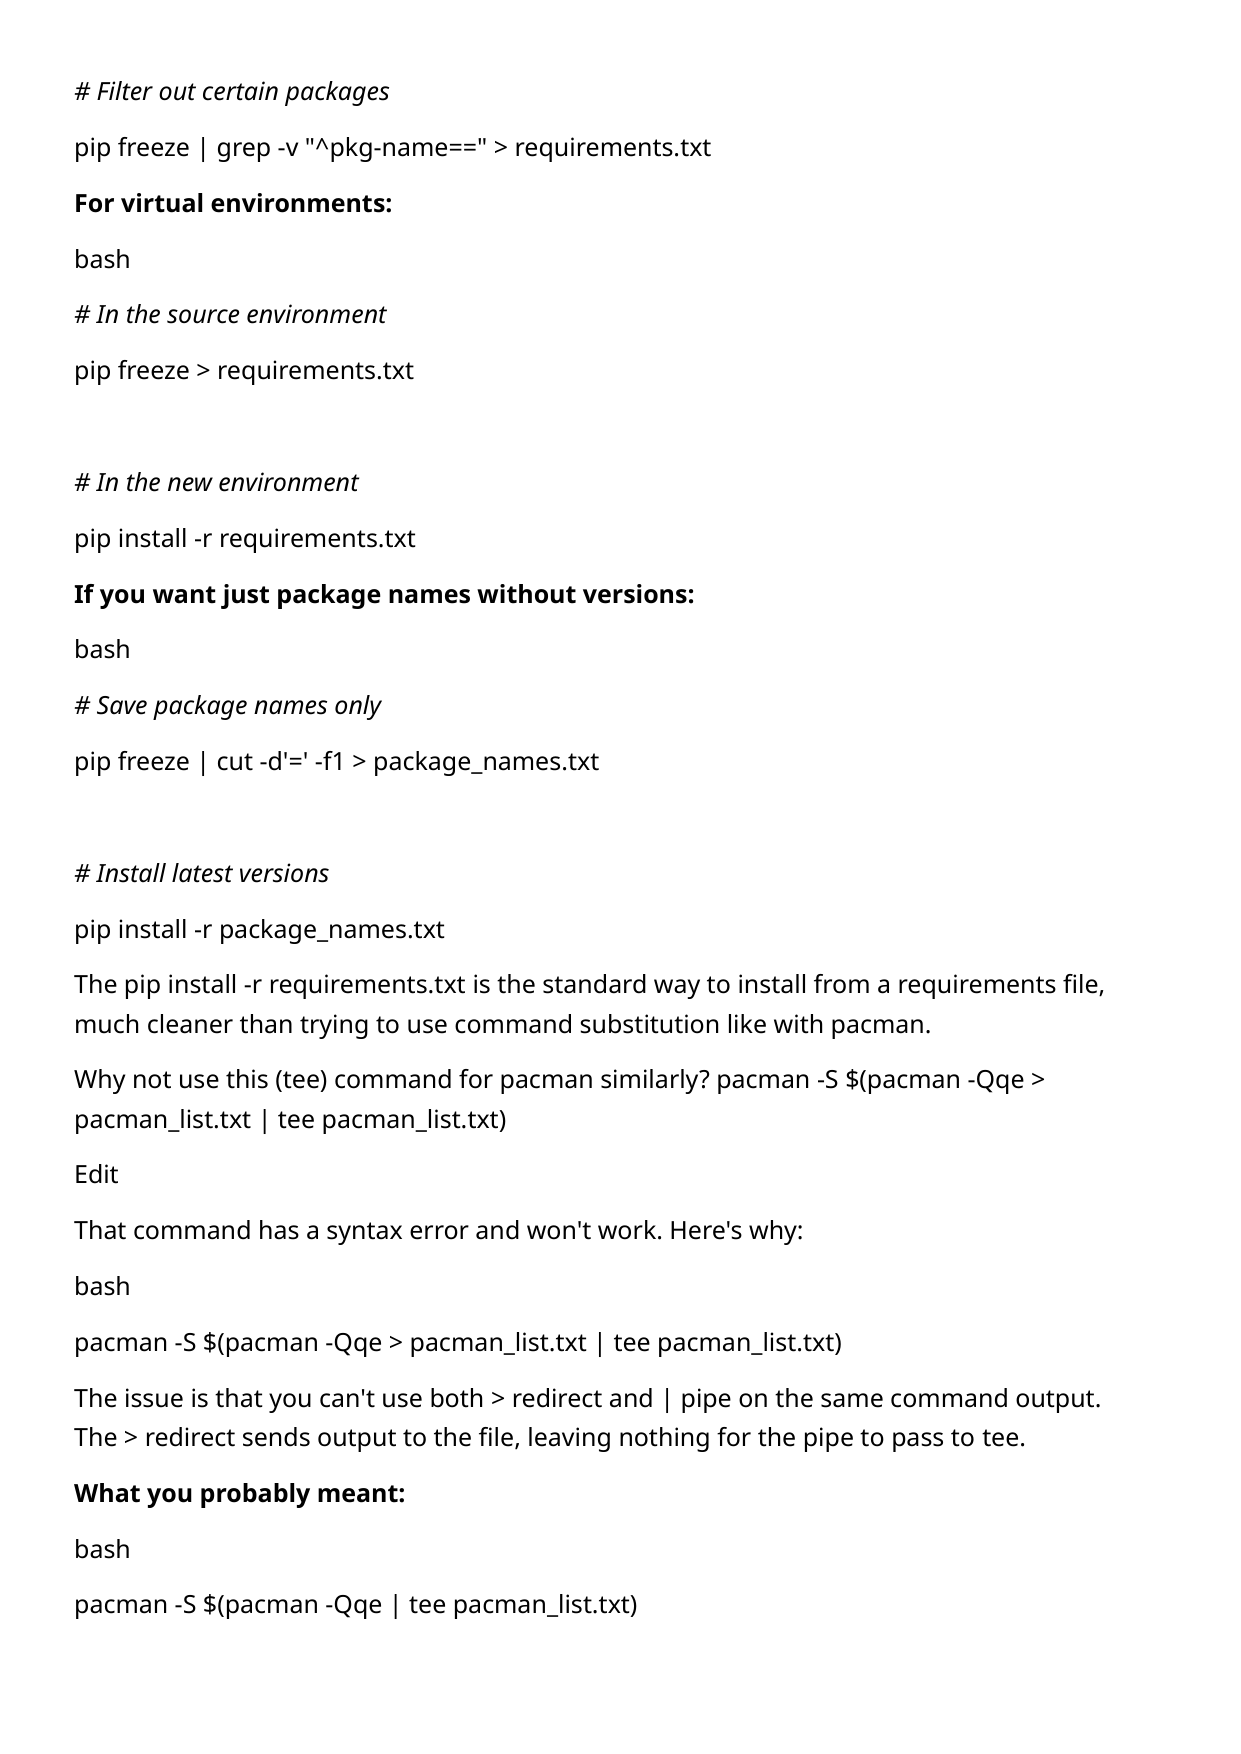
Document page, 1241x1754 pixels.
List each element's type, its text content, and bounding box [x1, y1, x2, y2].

text Edit [74, 1157, 1152, 1191]
text pip freeze | grep -v "^pkg-name==" > requirements.txt [74, 130, 1152, 164]
text pacman -S $(pacman -Qqe > pacman_list.txt | tee pacman_list.txt) [74, 1325, 1152, 1359]
text # In the new environment [74, 465, 1152, 499]
text pip freeze > requirements.txt [74, 353, 1152, 387]
text pip install -r requirements.txt [74, 521, 1152, 554]
text Why not use this (tee) command for pacman similarly? pacman -S $(pacman -Qqe > pacman_list.txt | tee pacman_list.txt) [74, 1062, 1152, 1135]
text What you probably meant: [74, 1476, 1152, 1509]
text pip install -r package_names.txt [74, 911, 1152, 945]
text bash [74, 1269, 1152, 1303]
text # Install latest versions [74, 856, 1152, 889]
text bash [74, 241, 1152, 275]
text That command has a syntax error and won't work. Here's why: [74, 1213, 1152, 1247]
text # Save package names only [74, 688, 1152, 722]
text bash [74, 632, 1152, 666]
text bash [74, 1531, 1152, 1565]
text pacman -S $(pacman -Qqe | tee pacman_list.txt) [74, 1587, 1152, 1621]
text pip freeze | cut -d'=' -f1 > package_names.txt [74, 744, 1152, 778]
text For virtual environments: [74, 186, 1152, 219]
text The issue is that you can't use both > redirect and | pipe on the same command output. The > redirect sends output to the file, leaving nothing for the pipe to pass to tee. [74, 1381, 1152, 1454]
text The pip install -r requirements.txt is the standard way to install from a requirements file, much cleaner than trying to use command substitution like with pacman. [74, 967, 1152, 1040]
text # In the source environment [74, 297, 1152, 331]
text If you want just package names without versions: [74, 576, 1152, 610]
text # Filter out certain packages [74, 74, 1152, 108]
